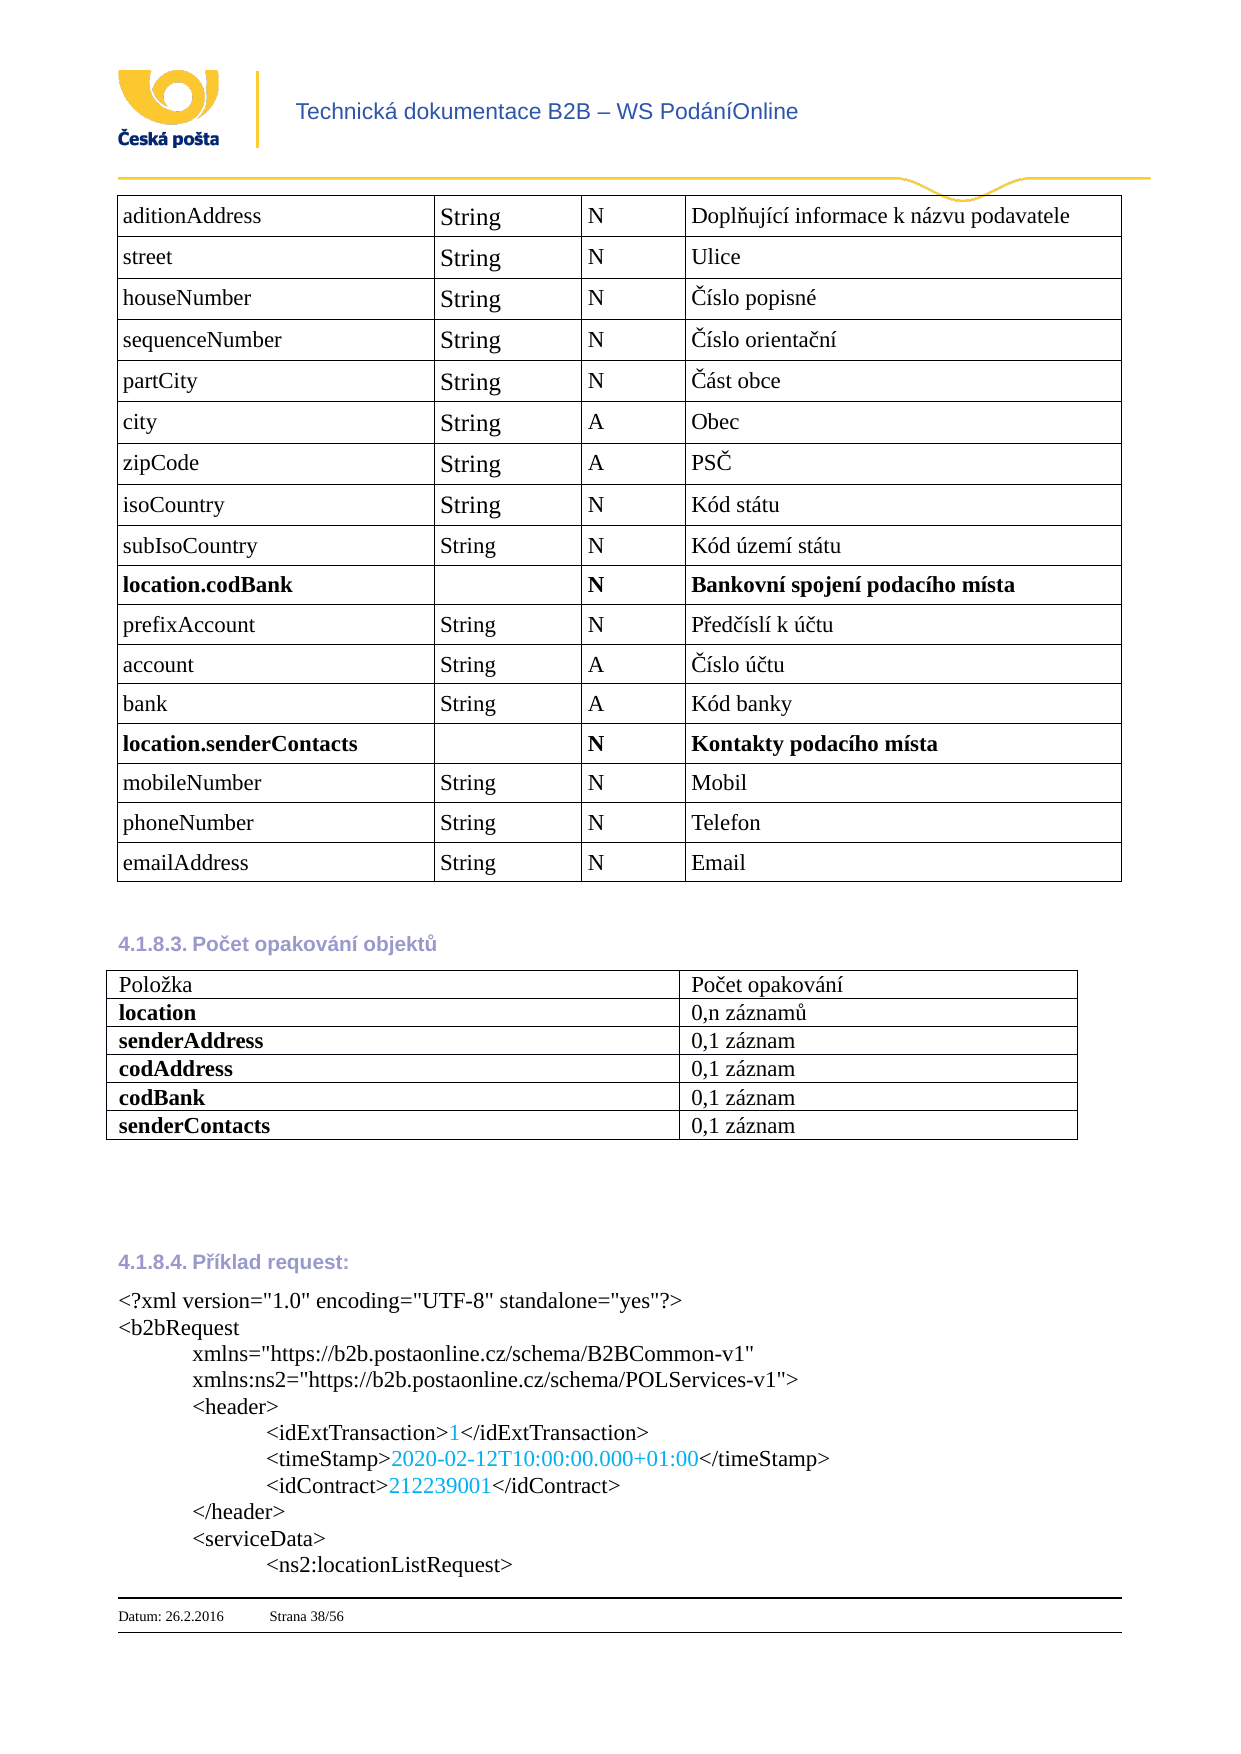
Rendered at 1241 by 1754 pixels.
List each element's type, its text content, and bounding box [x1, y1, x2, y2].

text <header> [118, 1393, 1122, 1419]
text <idContract>212239001</idContract> [118, 1472, 1122, 1498]
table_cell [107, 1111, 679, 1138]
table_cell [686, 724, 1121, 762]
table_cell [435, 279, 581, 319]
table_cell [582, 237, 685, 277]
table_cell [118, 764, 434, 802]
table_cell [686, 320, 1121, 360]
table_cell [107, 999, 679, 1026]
text xmlns:ns2="https://b2b.postaonline.cz/schema/POLServices-v1"> [118, 1366, 1122, 1393]
text <b2bRequest [118, 1314, 1122, 1340]
subtitle Počet opakování objektů [118, 930, 1122, 957]
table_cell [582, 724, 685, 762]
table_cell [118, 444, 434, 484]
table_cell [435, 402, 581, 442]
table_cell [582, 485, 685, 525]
subtitle Příklad request: [118, 1248, 1122, 1275]
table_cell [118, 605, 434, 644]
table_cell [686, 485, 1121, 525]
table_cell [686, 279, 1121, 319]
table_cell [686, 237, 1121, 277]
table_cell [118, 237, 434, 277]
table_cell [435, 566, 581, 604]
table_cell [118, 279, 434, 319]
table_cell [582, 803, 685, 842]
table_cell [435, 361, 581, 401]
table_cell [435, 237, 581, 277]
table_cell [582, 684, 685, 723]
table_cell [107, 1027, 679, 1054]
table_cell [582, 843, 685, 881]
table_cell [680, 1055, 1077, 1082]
text <timeStamp>2020-02-12T10:00:00.000+01:00</timeStamp> [118, 1446, 1122, 1472]
text </header> [118, 1498, 1122, 1524]
text xmlns="https://b2b.postaonline.cz/schema/B2BCommon-v1" [118, 1340, 1122, 1366]
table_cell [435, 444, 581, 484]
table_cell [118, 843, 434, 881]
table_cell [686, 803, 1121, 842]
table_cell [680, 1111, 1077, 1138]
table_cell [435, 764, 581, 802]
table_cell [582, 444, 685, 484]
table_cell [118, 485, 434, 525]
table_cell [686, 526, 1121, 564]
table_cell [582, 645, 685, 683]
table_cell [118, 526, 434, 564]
text <idExtTransaction>1</idExtTransaction> [118, 1419, 1122, 1446]
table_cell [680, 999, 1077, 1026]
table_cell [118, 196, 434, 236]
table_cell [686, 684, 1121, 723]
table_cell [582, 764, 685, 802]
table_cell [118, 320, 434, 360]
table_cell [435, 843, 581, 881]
text <ns2:locationListRequest> [118, 1551, 1122, 1577]
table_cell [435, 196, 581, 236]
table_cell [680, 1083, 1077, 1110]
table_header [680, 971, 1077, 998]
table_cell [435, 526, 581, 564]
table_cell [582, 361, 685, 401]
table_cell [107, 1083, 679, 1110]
picture [118, 177, 1151, 202]
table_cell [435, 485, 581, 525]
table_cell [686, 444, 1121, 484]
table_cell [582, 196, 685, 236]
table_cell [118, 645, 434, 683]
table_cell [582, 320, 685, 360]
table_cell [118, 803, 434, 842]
picture [118, 70, 219, 148]
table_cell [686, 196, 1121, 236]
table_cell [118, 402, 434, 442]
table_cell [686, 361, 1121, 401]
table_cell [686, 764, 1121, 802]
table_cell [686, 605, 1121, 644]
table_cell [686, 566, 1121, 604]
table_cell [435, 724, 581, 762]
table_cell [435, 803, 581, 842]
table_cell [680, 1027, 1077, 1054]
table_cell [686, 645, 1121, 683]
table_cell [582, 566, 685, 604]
text <?xml version="1.0" encoding="UTF-8" standalone="yes"?> [118, 1287, 1122, 1314]
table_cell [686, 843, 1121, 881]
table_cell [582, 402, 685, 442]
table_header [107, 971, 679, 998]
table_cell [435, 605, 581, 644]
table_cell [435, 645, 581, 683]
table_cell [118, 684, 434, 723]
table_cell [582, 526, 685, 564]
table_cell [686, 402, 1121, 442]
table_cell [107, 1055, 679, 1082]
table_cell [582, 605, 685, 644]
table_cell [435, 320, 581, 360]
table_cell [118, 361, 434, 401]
text <serviceData> [118, 1524, 1122, 1551]
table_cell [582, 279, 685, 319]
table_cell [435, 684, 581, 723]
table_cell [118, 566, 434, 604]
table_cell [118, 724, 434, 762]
